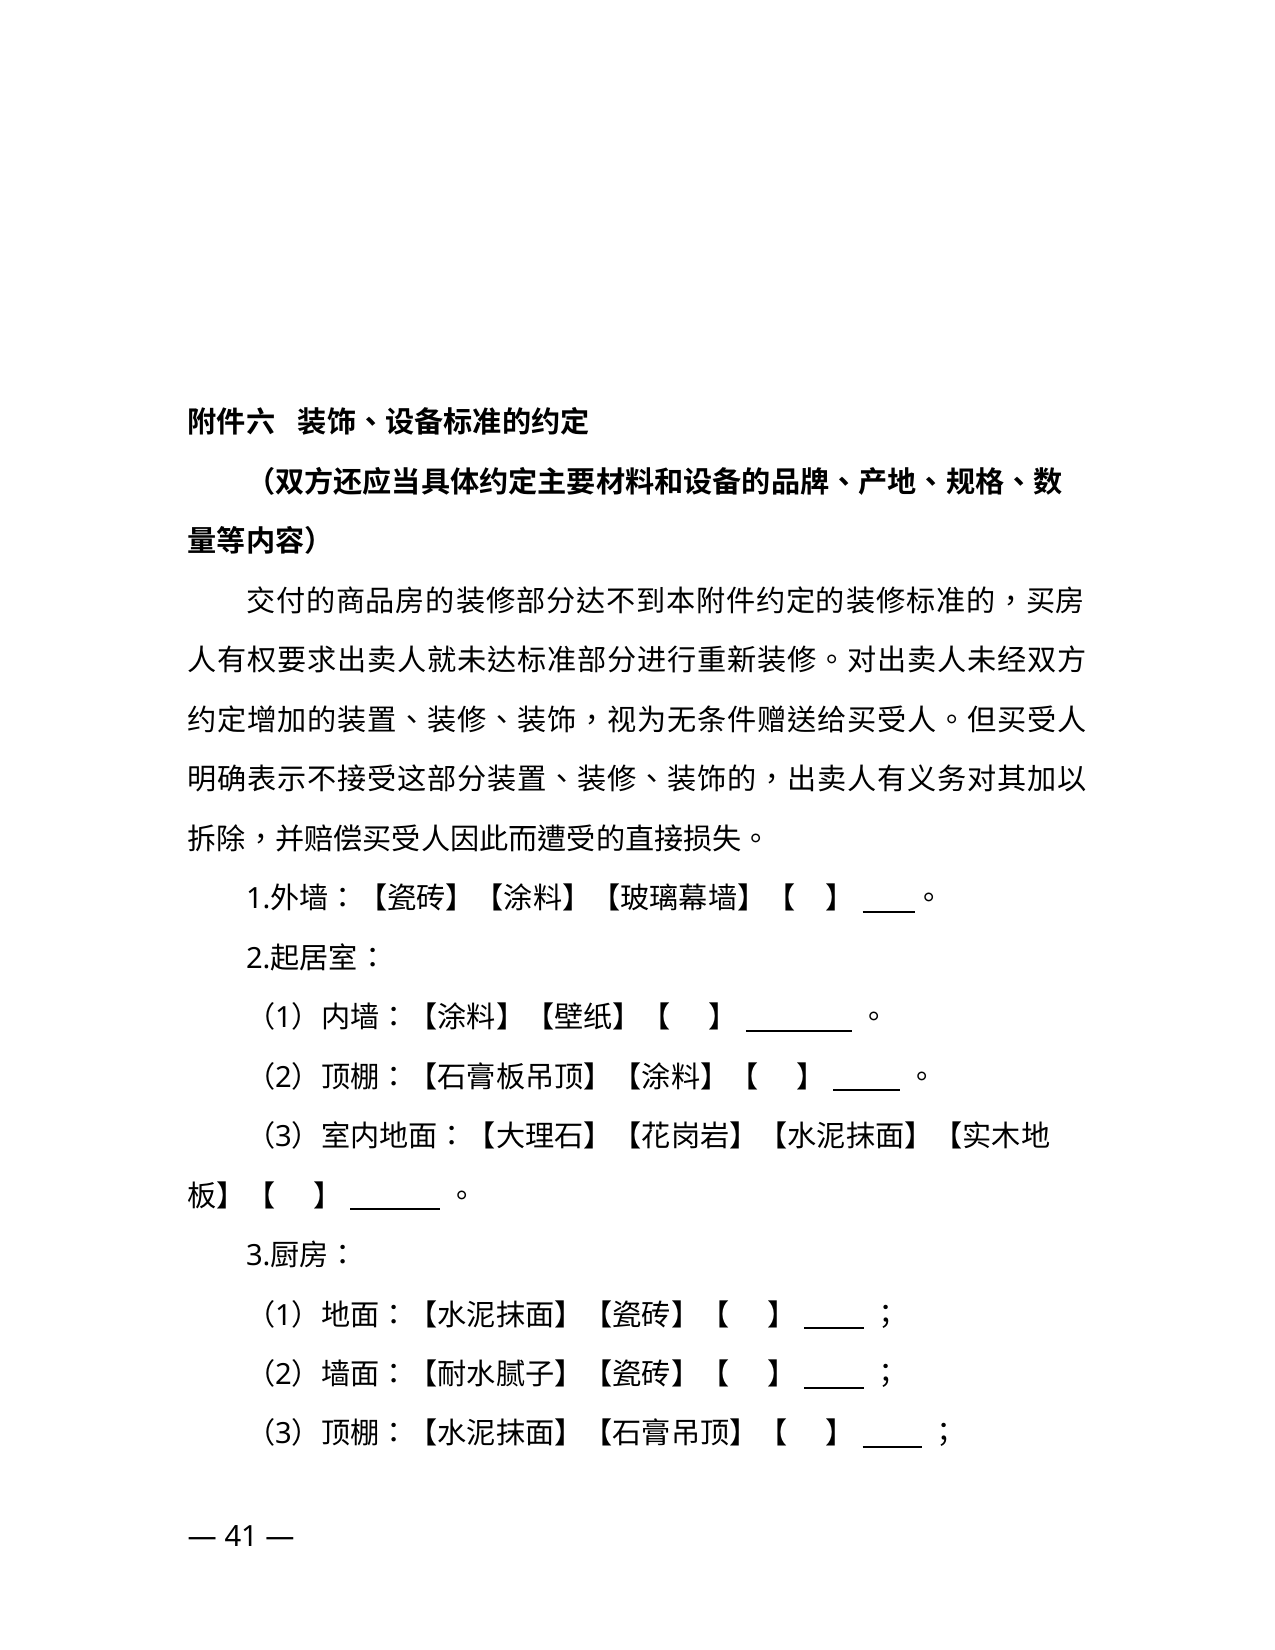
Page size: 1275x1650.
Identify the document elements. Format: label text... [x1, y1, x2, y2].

text （1）内墙：【涂料】【壁纸】【 】 。 [187, 996, 1087, 1036]
text 3.厨房： [187, 1234, 1087, 1274]
text 2.起居室： [187, 937, 1087, 977]
text （3）室内地面：【大理石】【花岗岩】【水泥抹面】【实木地板】【 】 。 [187, 1115, 1087, 1214]
text 附件六 装饰、设备标准的约定 [187, 402, 1087, 441]
text 交付的商品房的装修部分达不到本附件约定的装修标准的，买房人有权要求出卖人就未达标准部分进行重新装修。对出卖人未经双方约定增加的装置、装修、装饰，视为无条件赠送给买受人。但买受人明确表示不接受这部分装置、装修、装饰的，出卖人有义务对其加以拆除，并赔偿买受人因此而遭受的直接损失。 [187, 580, 1087, 858]
text 1.外墙：【瓷砖】【涂料】【玻璃幕墙】【 】 。 [187, 877, 1087, 917]
text （2）墙面：【耐水腻子】【瓷砖】【 】 ； [187, 1353, 1087, 1393]
text （2）顶棚：【石膏板吊顶】【涂料】【 】 。 [187, 1056, 1087, 1096]
text （3）顶棚：【水泥抹面】【石膏吊顶】【 】 ； [187, 1413, 1087, 1452]
text （1）地面：【水泥抹面】【瓷砖】【 】 ； [187, 1294, 1087, 1333]
text （双方还应当具体约定主要材料和设备的品牌、产地、规格、数量等内容） [187, 461, 1087, 560]
